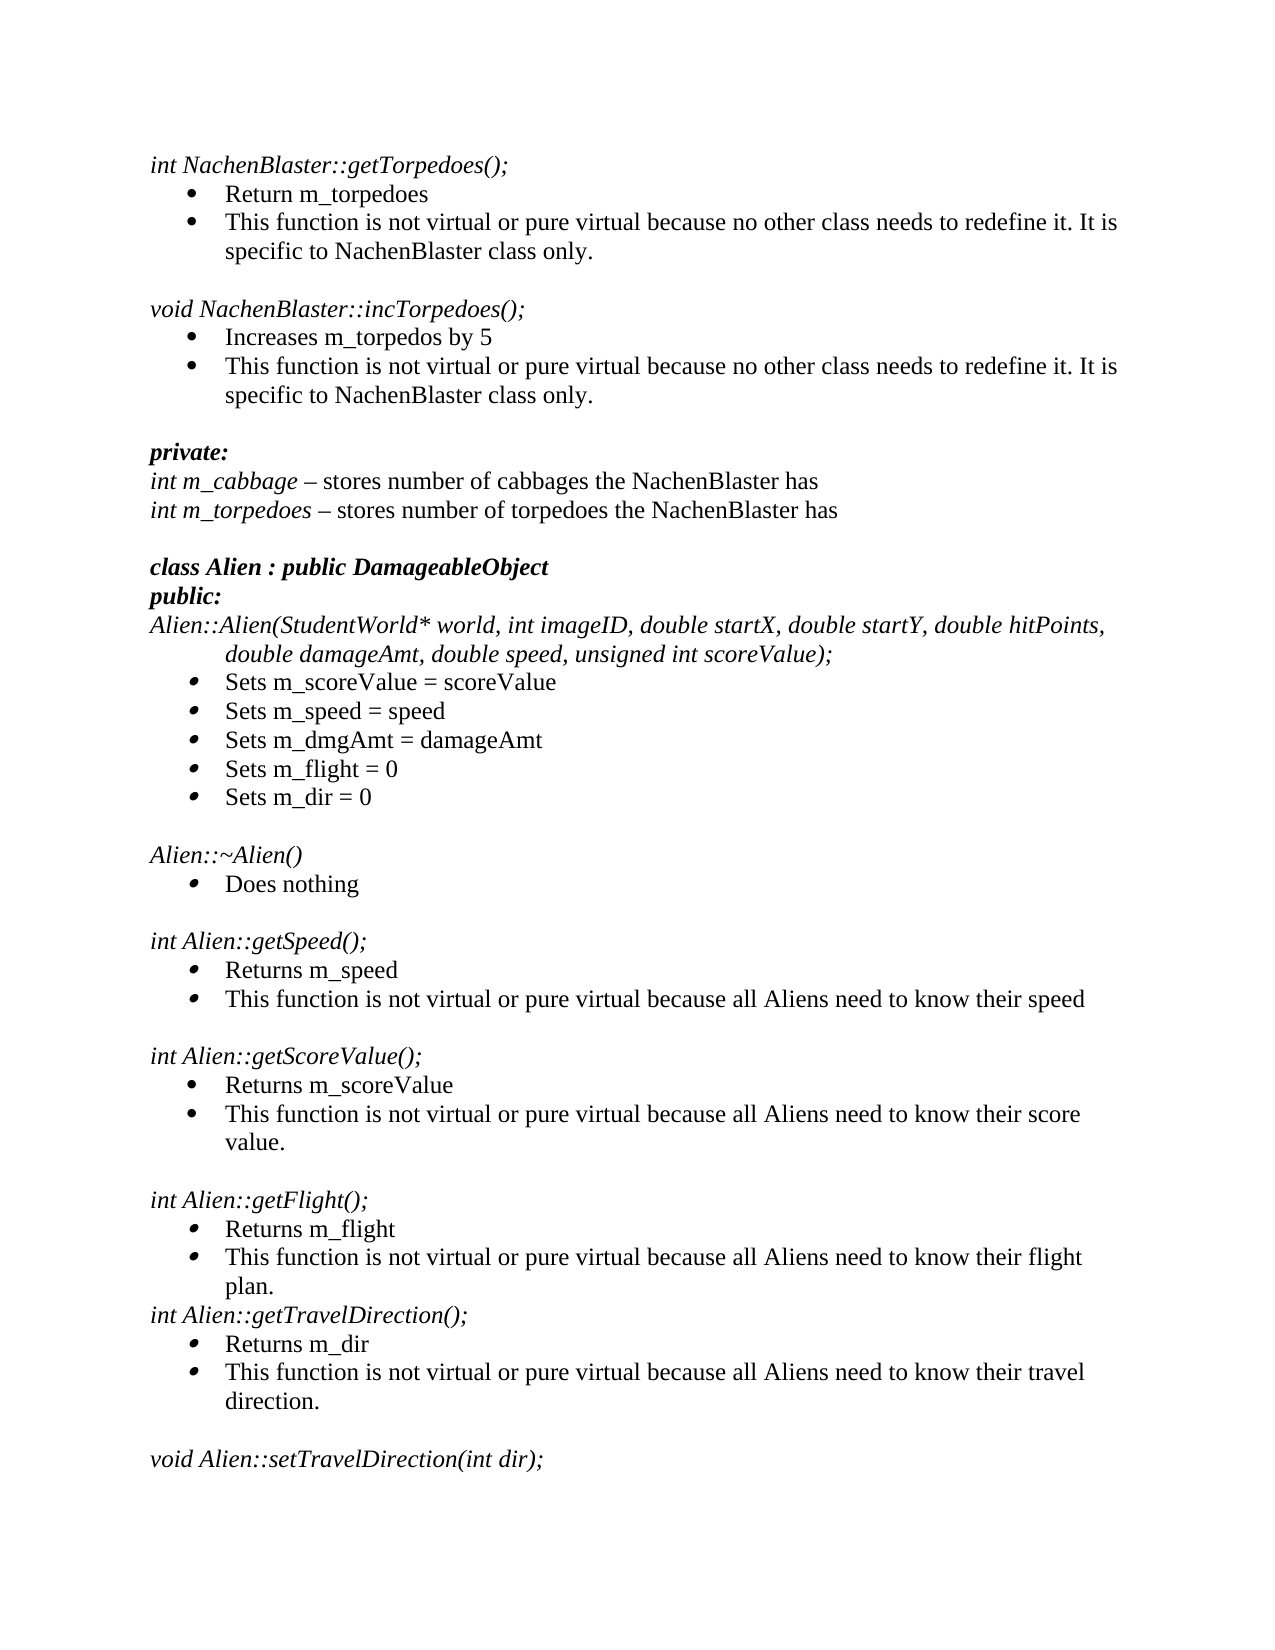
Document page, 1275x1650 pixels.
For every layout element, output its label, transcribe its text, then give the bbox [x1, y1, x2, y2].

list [187, 207, 1125, 265]
list Sets m_scoreValue = scoreValue [187, 667, 1125, 696]
text int Alien::getTravelDirection(); [150, 1300, 1125, 1329]
list Returns m_flight [187, 1214, 1125, 1242]
list Increases m_torpedos by 5 [187, 322, 1125, 351]
text class Alien : public DamageableObject [150, 552, 1125, 581]
list This function is not virtual or pure virtual because no other class needs to redefine it. It is specific to NachenBlaster class only. [187, 351, 1125, 409]
text Alien::Alien(StudentWorld* world, int imageID, double startX, double startY, double hitPoints, [150, 610, 1125, 639]
list This function is not virtual or pure virtual because all Aliens need to know their flight plan. [187, 1242, 1125, 1300]
text void Alien::setTravelDirection(int dir); [150, 1444, 1125, 1472]
text int NachenBlaster::getTorpedoes(); [150, 150, 1125, 179]
list Returns m_dir [187, 1329, 1125, 1357]
text int m_cabbage – stores number of cabbages the NachenBlaster has [150, 466, 1125, 495]
list Return m_torpedoes [187, 179, 1125, 207]
list This function is not virtual or pure virtual because all Aliens need to know their speed [187, 984, 1125, 1012]
text public: [150, 581, 1125, 610]
text double damageAmt, double speed, unsigned int scoreValue); [150, 639, 1125, 667]
list Sets m_dir = 0 [187, 782, 1125, 811]
list This function is not virtual or pure virtual because all Aliens need to know their score value. [187, 1099, 1125, 1156]
text private: [150, 437, 1125, 466]
list This function is not virtual or pure virtual because all Aliens need to know their travel direction. [187, 1357, 1125, 1415]
list Sets m_speed = speed [187, 696, 1125, 725]
text Alien::~Alien() [150, 840, 1125, 869]
text int m_torpedoes – stores number of torpedoes the NachenBlaster has [150, 495, 1125, 524]
text int Alien::getScoreValue(); [150, 1041, 1125, 1070]
text int Alien::getFlight(); [150, 1185, 1125, 1214]
text int Alien::getSpeed(); [150, 926, 1125, 955]
list Returns m_speed [187, 955, 1125, 984]
list Sets m_dmgAmt = damageAmt [187, 725, 1125, 754]
list Does nothing [187, 869, 1125, 897]
list Sets m_flight = 0 [187, 754, 1125, 782]
list Returns m_scoreValue [187, 1070, 1125, 1099]
text void NachenBlaster::incTorpedoes(); [150, 294, 1125, 322]
